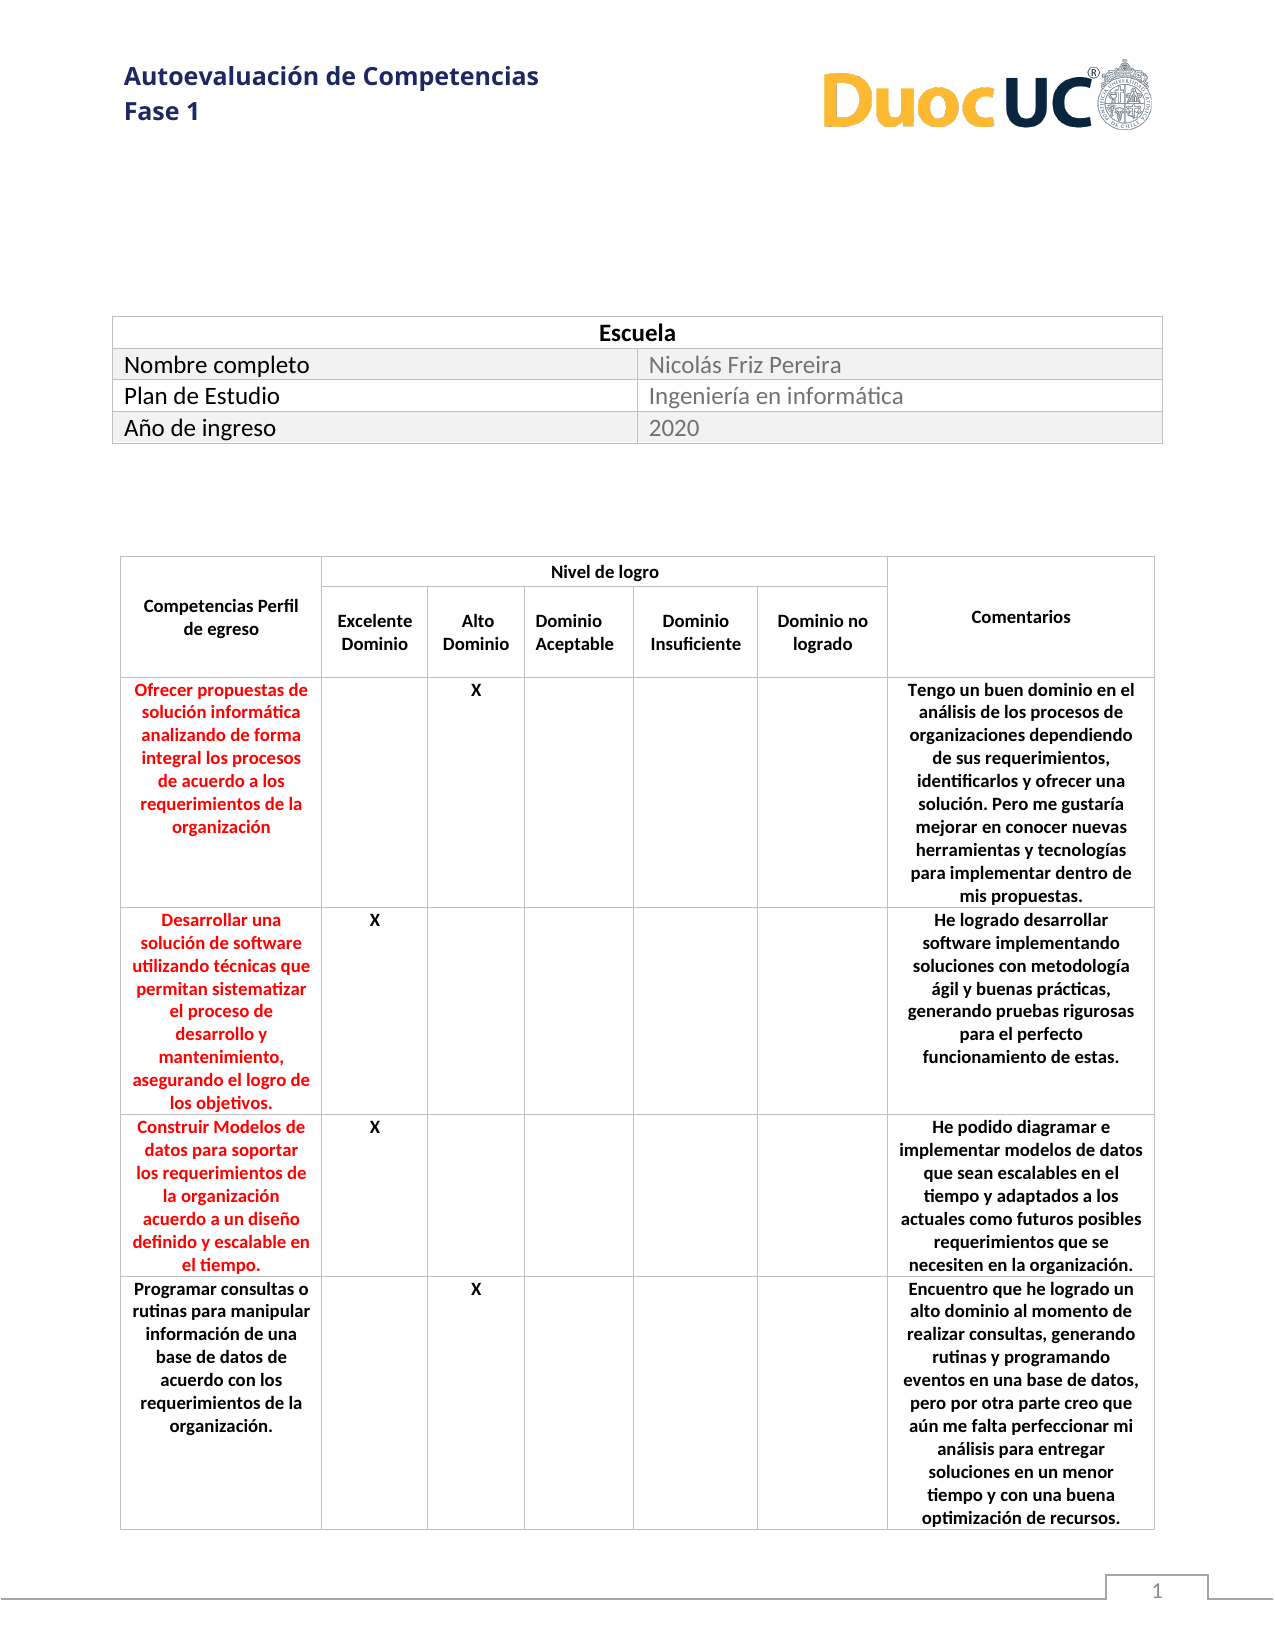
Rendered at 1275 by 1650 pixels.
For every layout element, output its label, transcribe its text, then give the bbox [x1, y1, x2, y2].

table_cell [634, 1115, 757, 1276]
table_cell He podido diagramar e implementar modelos de datos que sean escalables en el tiempo y adaptados a los actuales como futuros posibles requerimientos que se necesiten en la organización. [888, 1115, 1154, 1276]
table_cell He logrado desarrollar software implementando soluciones con metodología ágil y buenas prácticas, generando pruebas rigurosas para el perfecto funcionamiento de estas. [888, 908, 1154, 1114]
table_cell X [428, 678, 524, 907]
table_cell [525, 1115, 633, 1276]
table_cell Dominio no logrado [758, 587, 887, 677]
table_header Competencias Perfil de egreso [121, 557, 321, 677]
table_cell [758, 1115, 887, 1276]
table_cell [428, 908, 524, 1114]
table_cell Año de ingreso [113, 412, 637, 442]
table_cell Dominio Aceptable [525, 587, 633, 677]
table_cell [634, 908, 757, 1114]
table_cell Ofrecer propuestas de solución informática analizando de forma integral los procesos de acuerdo a los requerimientos de la organización [121, 678, 321, 907]
table_cell [634, 678, 757, 907]
table_cell [525, 678, 633, 907]
table_cell X [428, 1277, 524, 1529]
table_cell Ingeniería en informática [638, 380, 1162, 411]
table_cell Nombre completo [113, 349, 637, 379]
table_cell Construir Modelos de datos para soportar los requerimientos de la organización acuerdo a un diseño definido y escalable en el tiempo. [121, 1115, 321, 1276]
table_cell Alto Dominio [428, 587, 524, 677]
picture [824, 59, 1152, 130]
table_cell Dominio Insuficiente [634, 587, 757, 677]
table_header Comentarios [888, 557, 1154, 677]
table_cell Nicolás Friz Pereira [638, 349, 1162, 379]
table_cell Desarrollar una solución de software utilizando técnicas que permitan sistematizar el proceso de desarrollo y mantenimiento, asegurando el logro de los objetivos. [121, 908, 321, 1114]
table_cell 2020 [638, 412, 1162, 442]
table_header Nivel de logro [322, 557, 887, 586]
table_cell [525, 1277, 633, 1529]
table_cell [322, 678, 427, 907]
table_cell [121, 1277, 321, 1529]
table_cell [634, 1277, 757, 1529]
table_cell [322, 1277, 427, 1529]
table_cell [758, 678, 887, 907]
table_cell [758, 908, 887, 1114]
table_cell [428, 1115, 524, 1276]
table_header Escuela [113, 317, 1162, 348]
table_cell Tengo un buen dominio en el análisis de los procesos de organizaciones dependiendo de sus requerimientos, identificarlos y ofrecer una solución. Pero me gustaría mejorar en conocer nuevas herramientas y tecnologías para implementar dentro de mis propuestas. [888, 678, 1154, 907]
table_cell X [322, 908, 427, 1114]
table_cell Excelente Dominio [322, 587, 427, 677]
table_cell X [322, 1115, 427, 1276]
table_cell Plan de Estudio [113, 380, 637, 411]
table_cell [888, 1277, 1154, 1529]
table_cell [525, 908, 633, 1114]
table_cell [758, 1277, 887, 1529]
